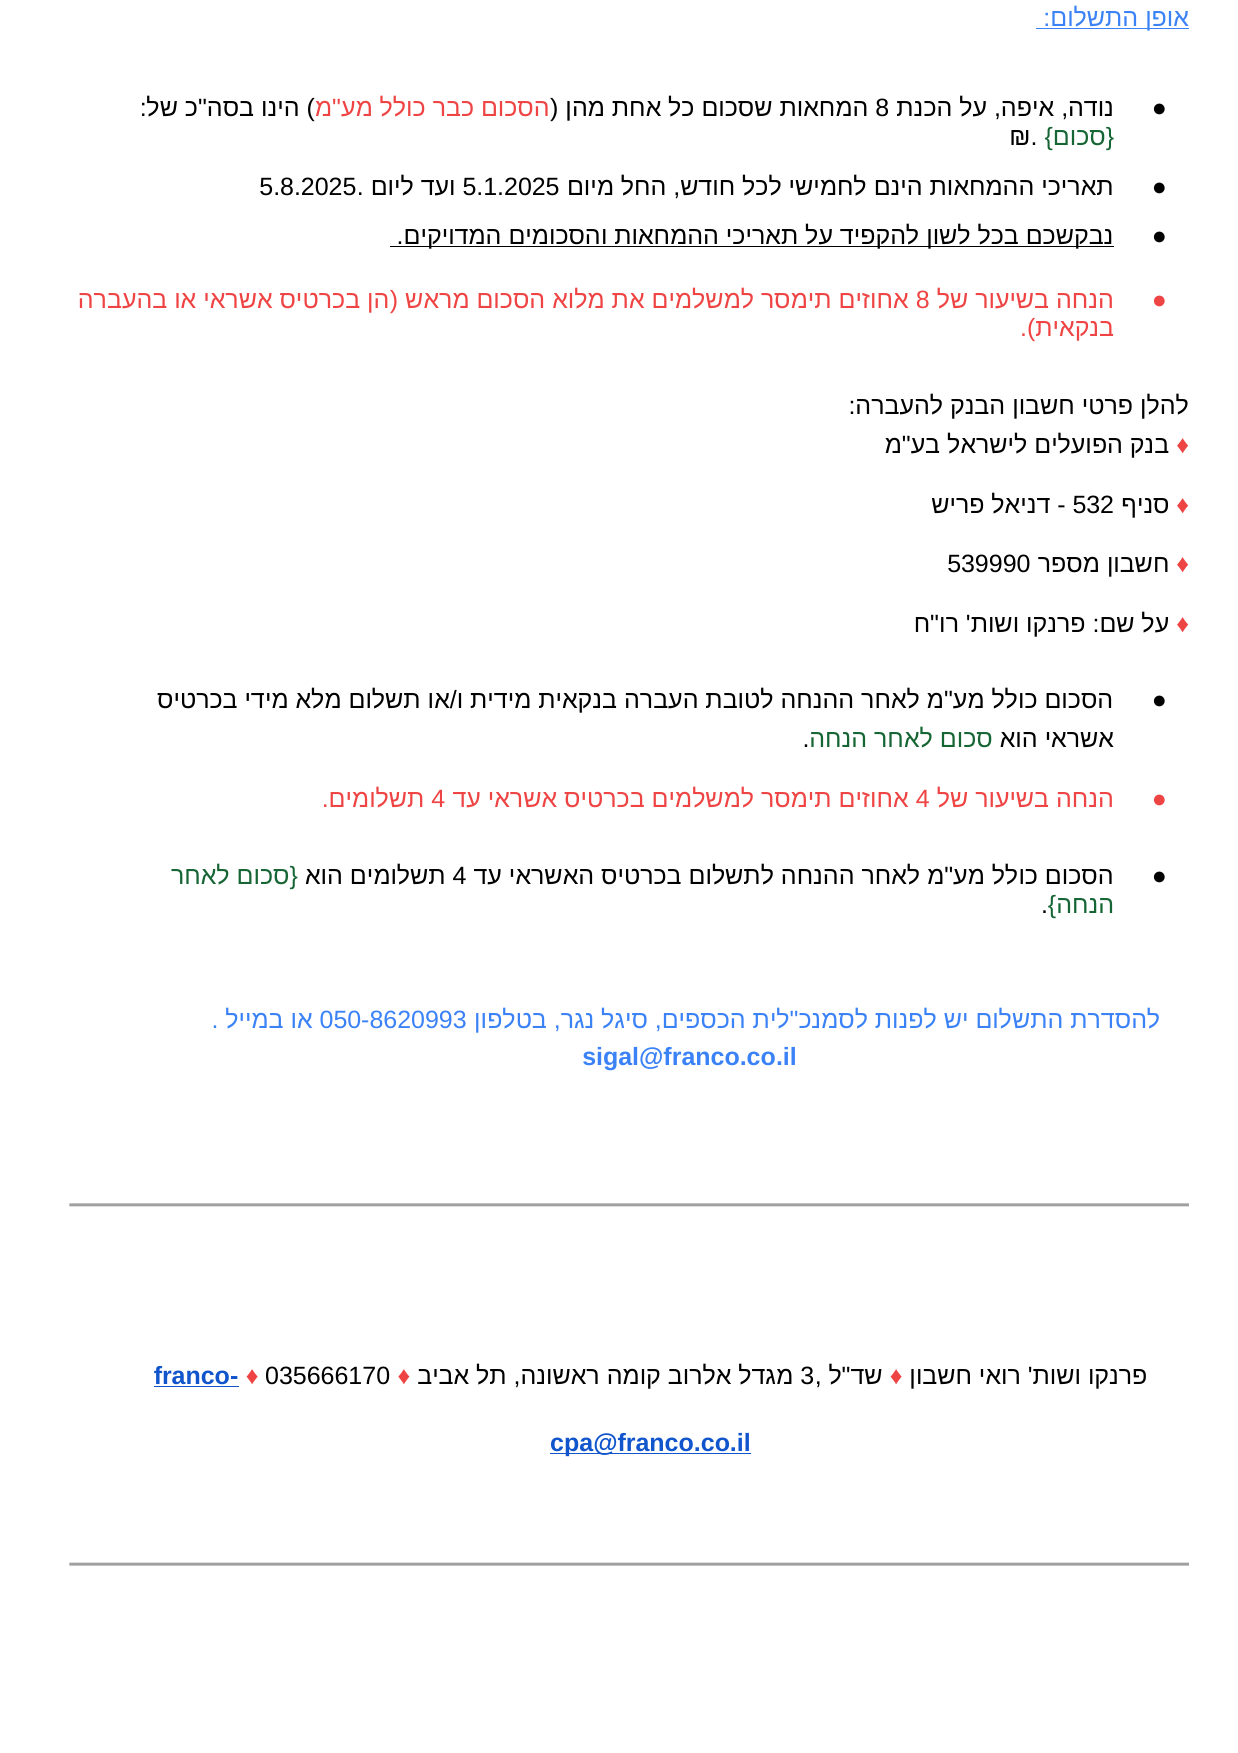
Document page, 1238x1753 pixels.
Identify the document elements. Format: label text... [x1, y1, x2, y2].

text ♦ חשבון מספר 539990 [144, 549, 1189, 578]
text להלן פרטי חשבון הבנק להעברה: [102, 391, 1189, 420]
text ♦ על שם: פרנקו ושות' רו"ח [144, 609, 1189, 638]
text להסדרת התשלום יש לפנות לסמנכ"לית הכספים, סיגל נגר, בטלפון 050-8620993 או במייל .sigal@franco.co.il [183, 1005, 1189, 1071]
list הנחה בשיעור של 4 אחוזים תימסר למשלמים בכרטיס אשראי עד 4 תשלומים. [102, 784, 1152, 812]
text אופן התשלום: [69, 3, 1189, 32]
text ♦ בנק הפועלים לישראל בע"מ [144, 429, 1189, 458]
list נודה, איפה, על הכנת 8 המחאות שסכום כל אחת מהן (הסכום כבר כולל מע"מ) הינו בסה"כ של: {סכום} .₪ [102, 93, 1152, 151]
text ♦ סניף 532 - דניאל פריש [144, 490, 1189, 519]
list נבקשכם בכל לשון להקפיד על תאריכי ההמחאות והסכומים המדויקים. [102, 221, 1152, 250]
list הסכום כולל מע"מ לאחר ההנחה לתשלום בכרטיס האשראי עד 4 תשלומים הוא {סכום לאחר הנחה}. [102, 861, 1152, 919]
list הסכום כולל מע"מ לאחר ההנחה לטובת העברה בנקאית מידית ו/או תשלום מלא מידי בכרטיס אשראי הוא סכום לאחר הנחה. [101, 685, 1152, 753]
list הנחה בשיעור של 8 אחוזים תימסר למשלמים את מלוא הסכום מראש (הן בכרטיס אשראי או בהעברה בנקאית). [69, 285, 1152, 342]
text פרנקו ושות' רואי חשבון ♦ שד"ל ,3 מגדל אלרוב קומה ראשונה, תל אביב ♦ 035666170 ♦ franco-cpa@franco.co.il [112, 1361, 1189, 1457]
list תאריכי ההמחאות הינם לחמישי לכל חודש, החל מיום 5.1.2025 ועד ליום .5.8.2025 [102, 172, 1152, 200]
